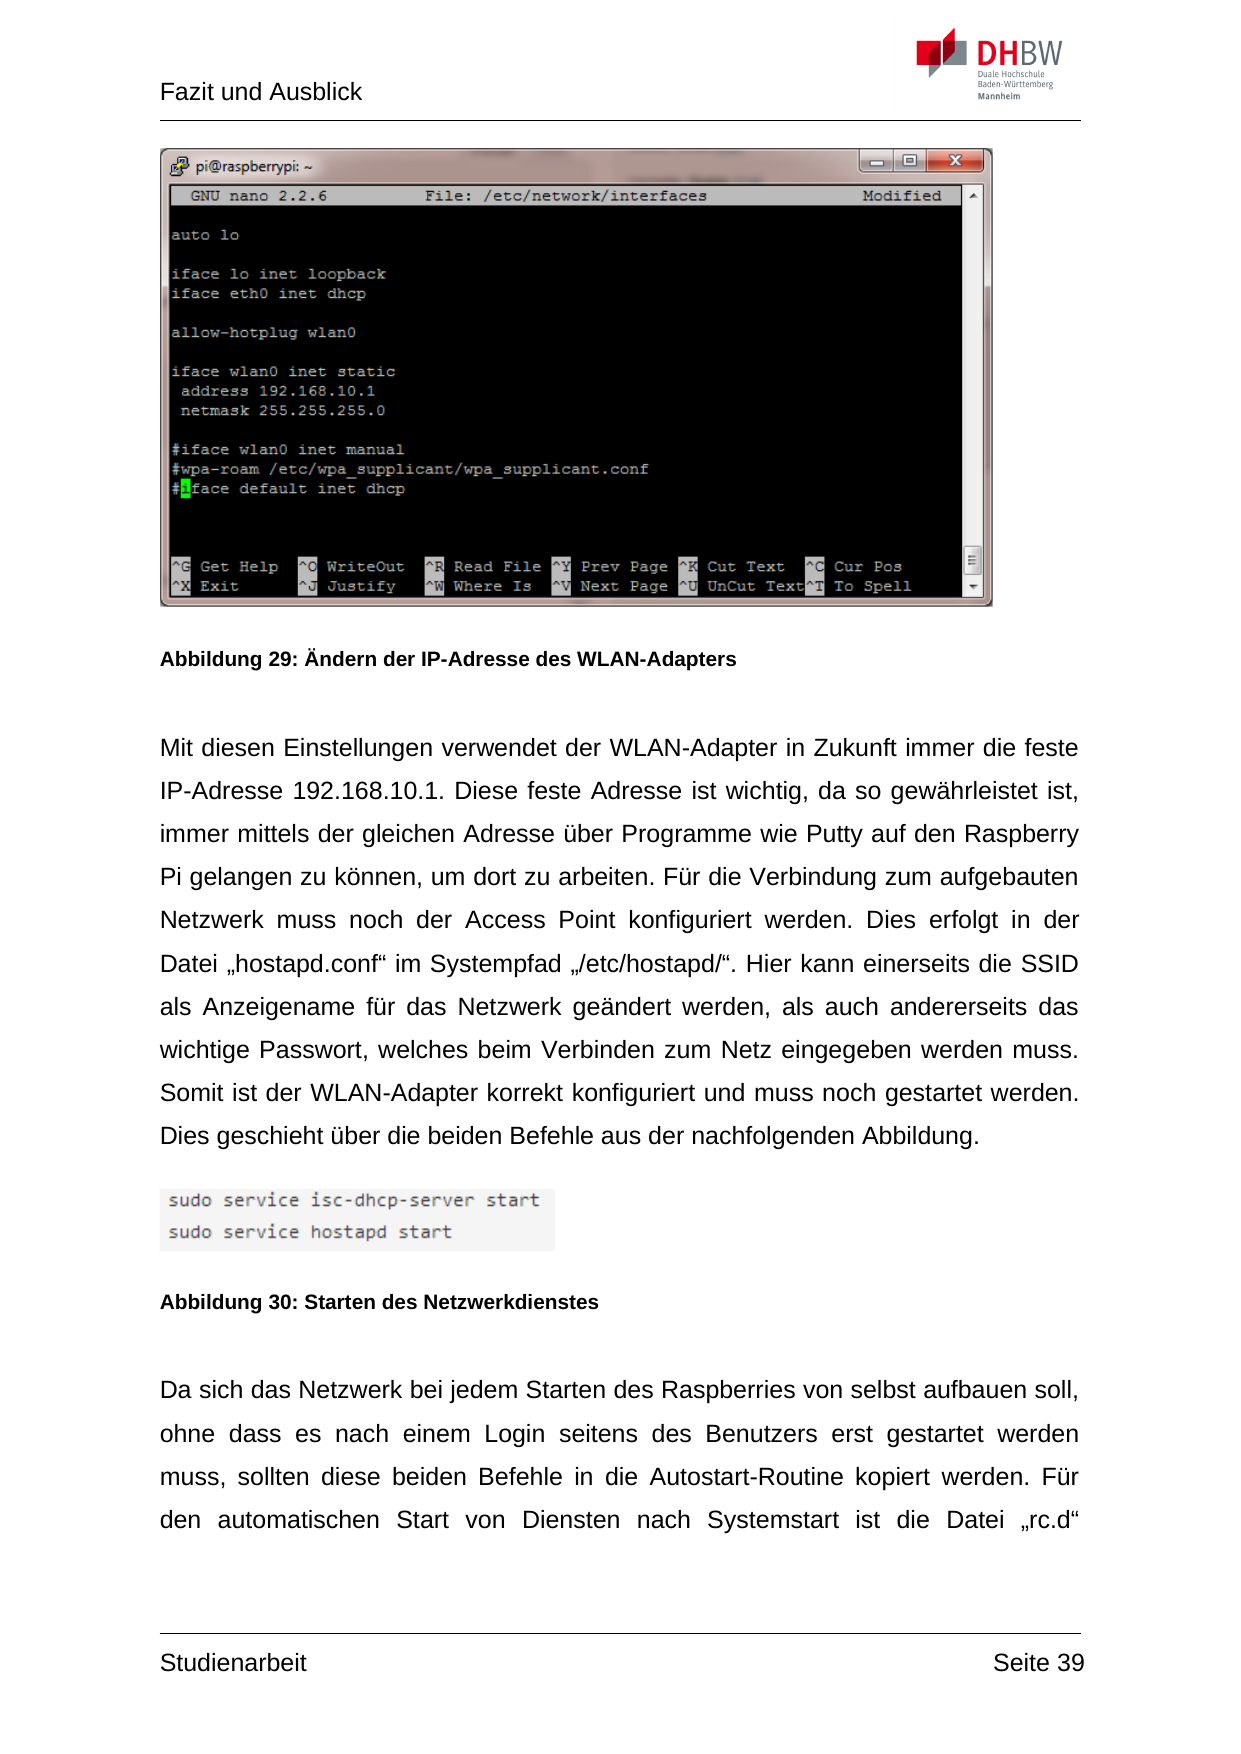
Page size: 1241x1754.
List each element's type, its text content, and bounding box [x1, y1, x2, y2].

picture [159, 147, 993, 608]
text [159, 1375, 1081, 1533]
text Abbildung 30: Starten des Netzwerkdienstes [159, 1289, 1081, 1313]
picture [159, 1189, 555, 1251]
text Mit diesen Einstellungen verwendet der WLAN-Adapter in Zukunft immer die feste IP-Adresse 192.168.10.1. Diese feste Adresse ist wichtig, da so gewährleistet ist, immer mittels der gleichen Adresse über Programme wie Putty auf den Raspberry Pi gelangen zu können, um dort zu arbeiten. Für die Verbindung zum aufgebauten Netzwerk muss noch der Access Point konfiguriert werden. Dies erfolgt in der Datei „hostapd.conf“ im Systempfad „/etc/hostapd/“. Hier kann einerseits die SSID als Anzeigename für das Netzwerk geändert werden, als auch andererseits das wichtige Passwort, welches beim Verbinden zum Netz eingegeben werden muss. Somit ist der WLAN-Adapter korrekt konfiguriert und muss noch gestartet werden. Dies geschieht über die beiden Befehle aus der nachfolgenden Abbildung. [159, 733, 1081, 1150]
picture [892, 17, 1086, 117]
text Abbildung 29: Ändern der IP-Adresse des WLAN-Adapters [159, 647, 1081, 671]
